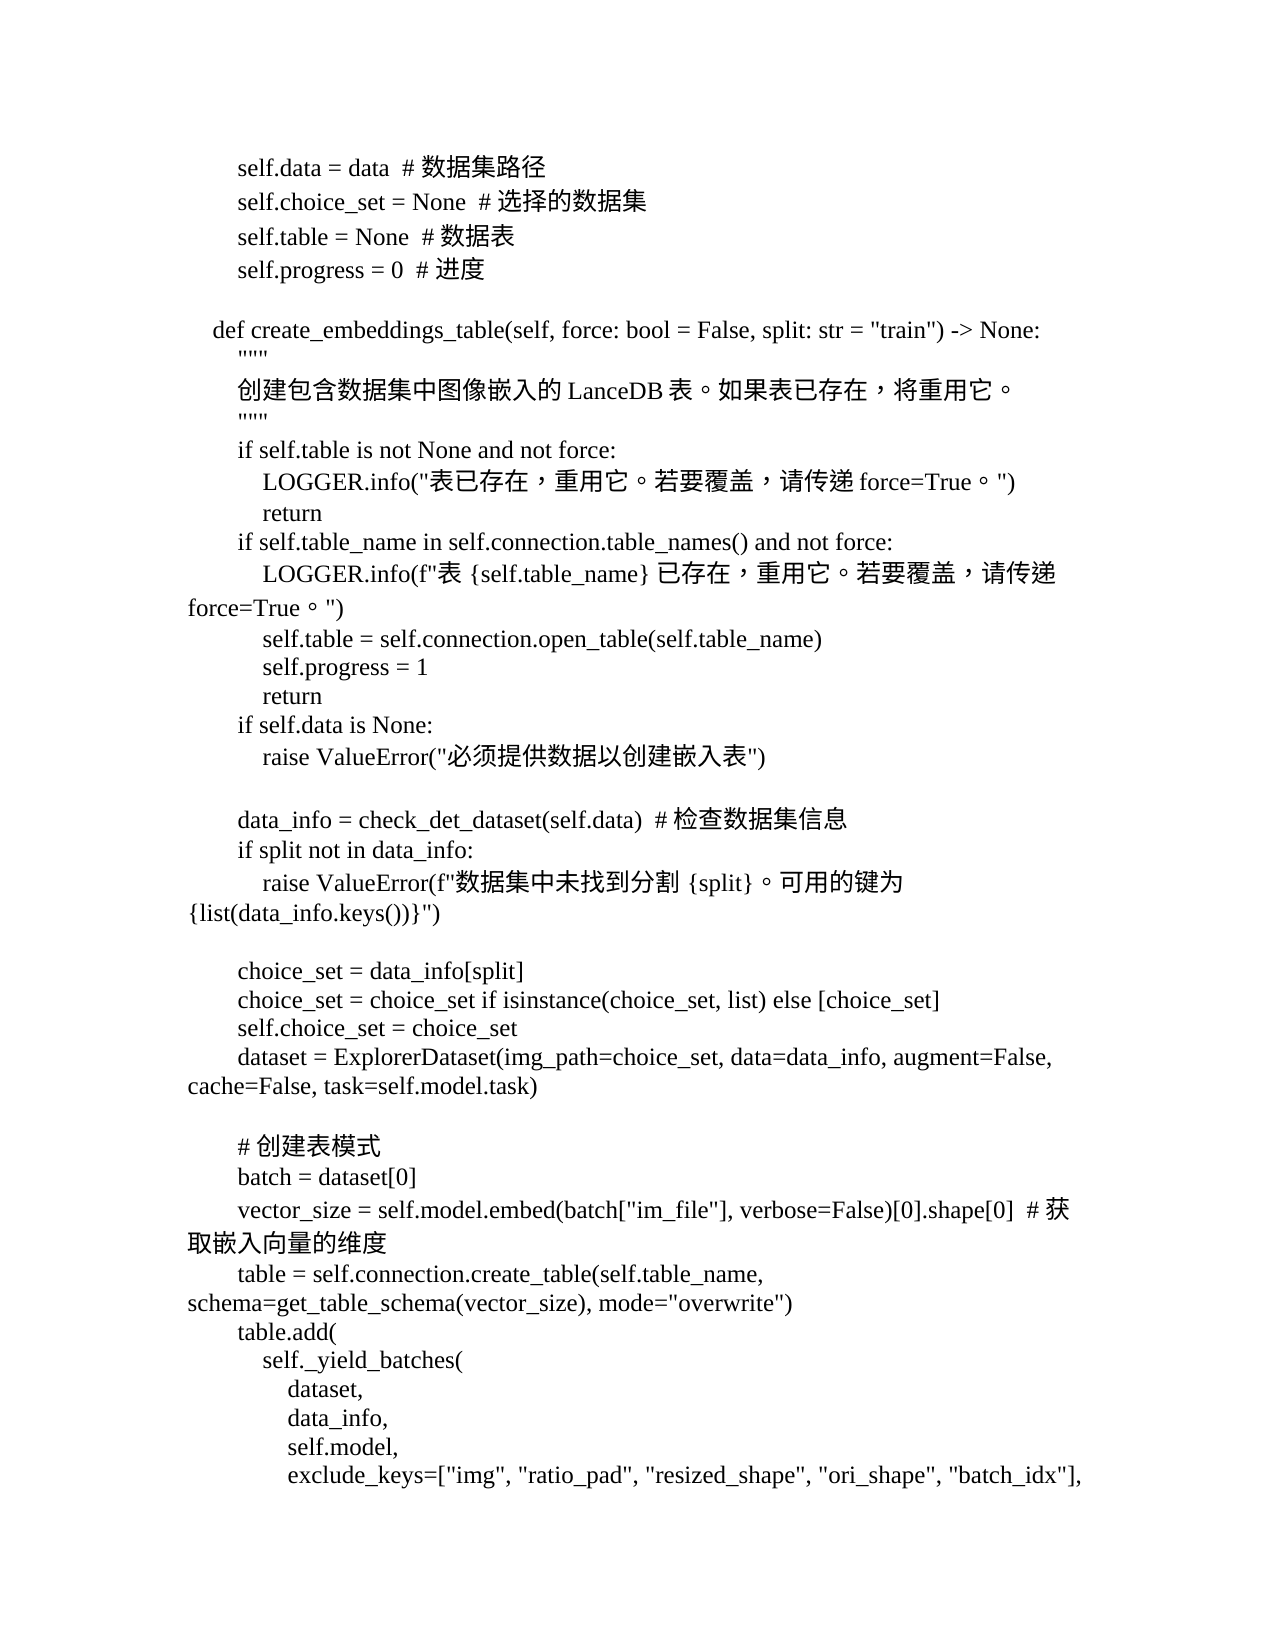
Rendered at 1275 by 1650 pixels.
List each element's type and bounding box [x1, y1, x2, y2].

text [187, 150, 1087, 1489]
